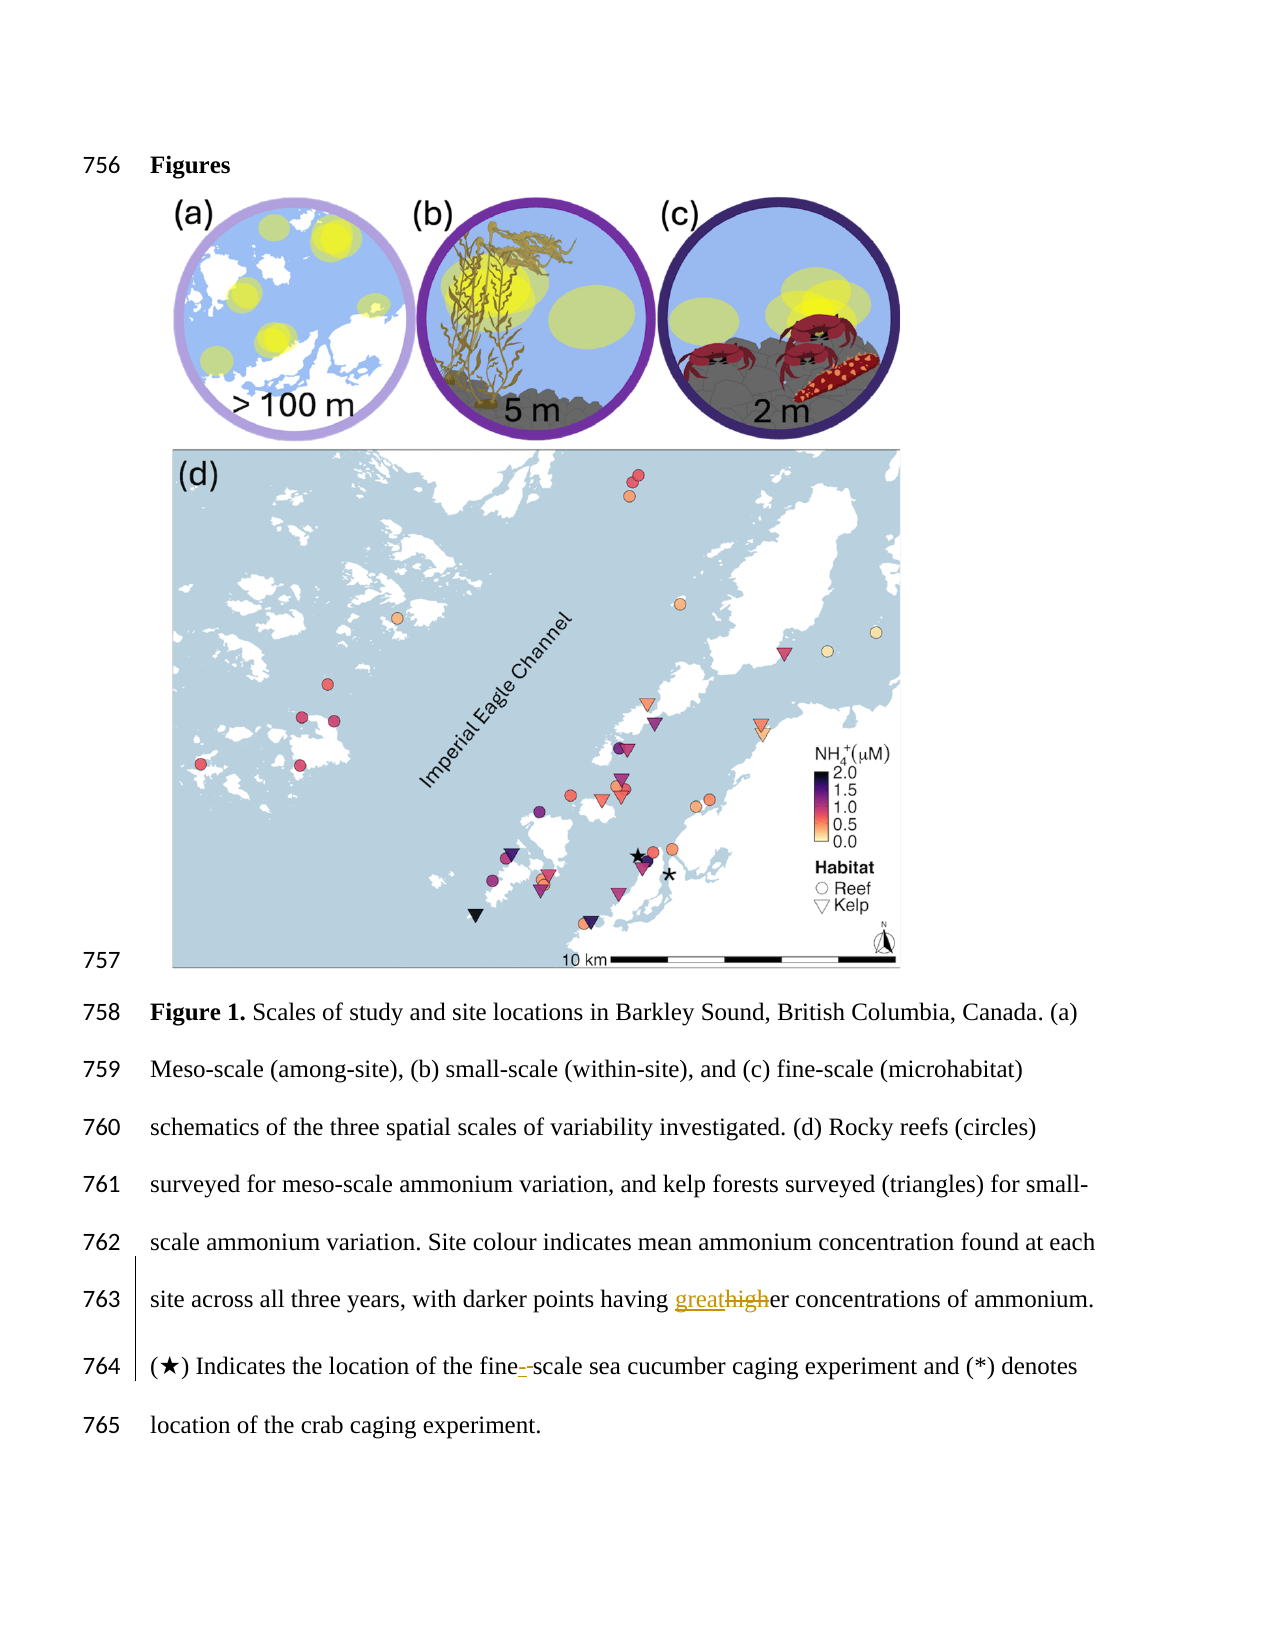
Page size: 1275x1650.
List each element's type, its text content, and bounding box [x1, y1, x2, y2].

text Figure 1. Scales of study and site locations in Barkley Sound, British Columbia, Canada. (a) Meso-scale (among-site), (b) small-scale (within-site), and (c) fine-scale (microhabitat) schematics of the three spatial scales of variability investigated. (d) Rocky reefs (circles) surveyed for meso-scale ammonium variation, and kelp forests surveyed (triangles) for small-scale ammonium variation. Site colour indicates mean ammonium concentration found at each site across all three years, with darker points having er concentrations of ammonium. (★) Indicates the location of the finescale sea cucumber caging experiment and (*) denotes location of the crab caging experiment. [150, 997, 1125, 1439]
picture [150, 178, 901, 969]
text Figures [150, 150, 1125, 179]
